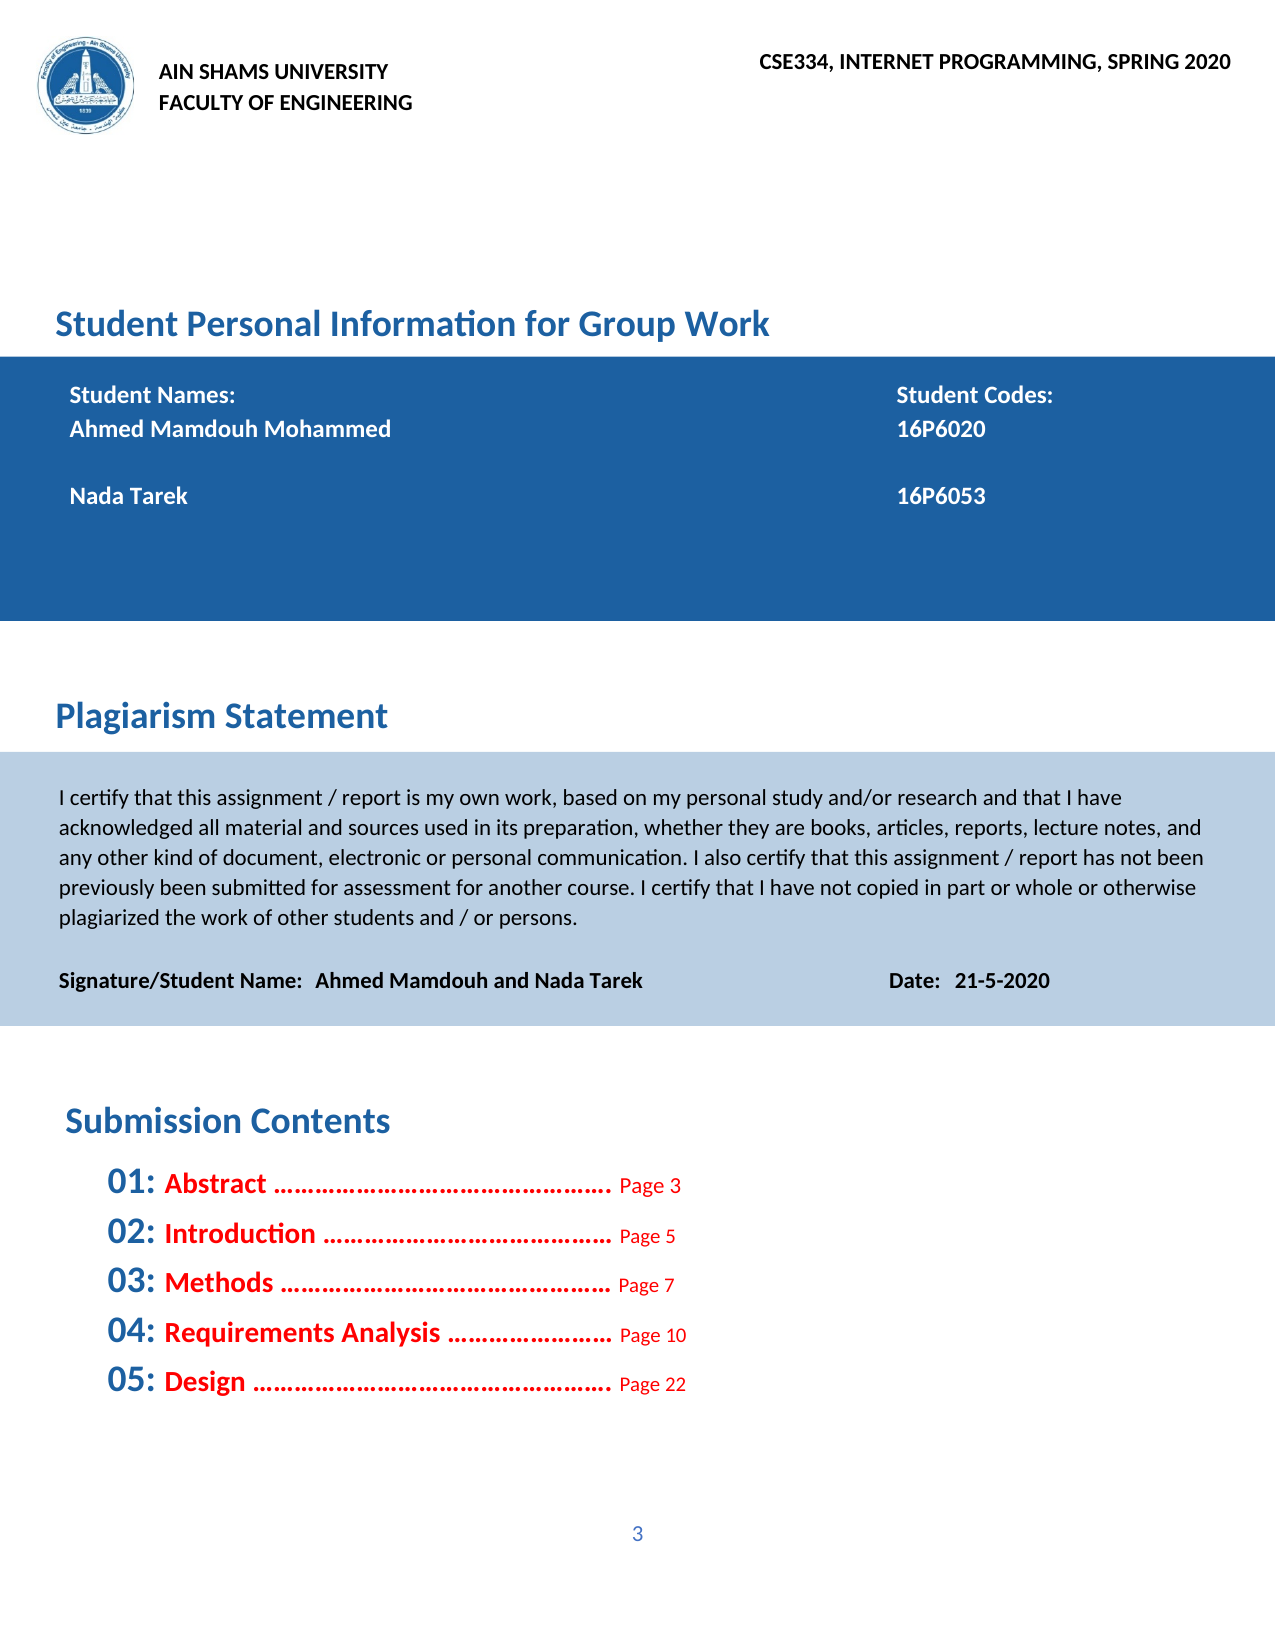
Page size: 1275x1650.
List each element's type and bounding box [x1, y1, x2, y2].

picture [36, 36, 135, 135]
